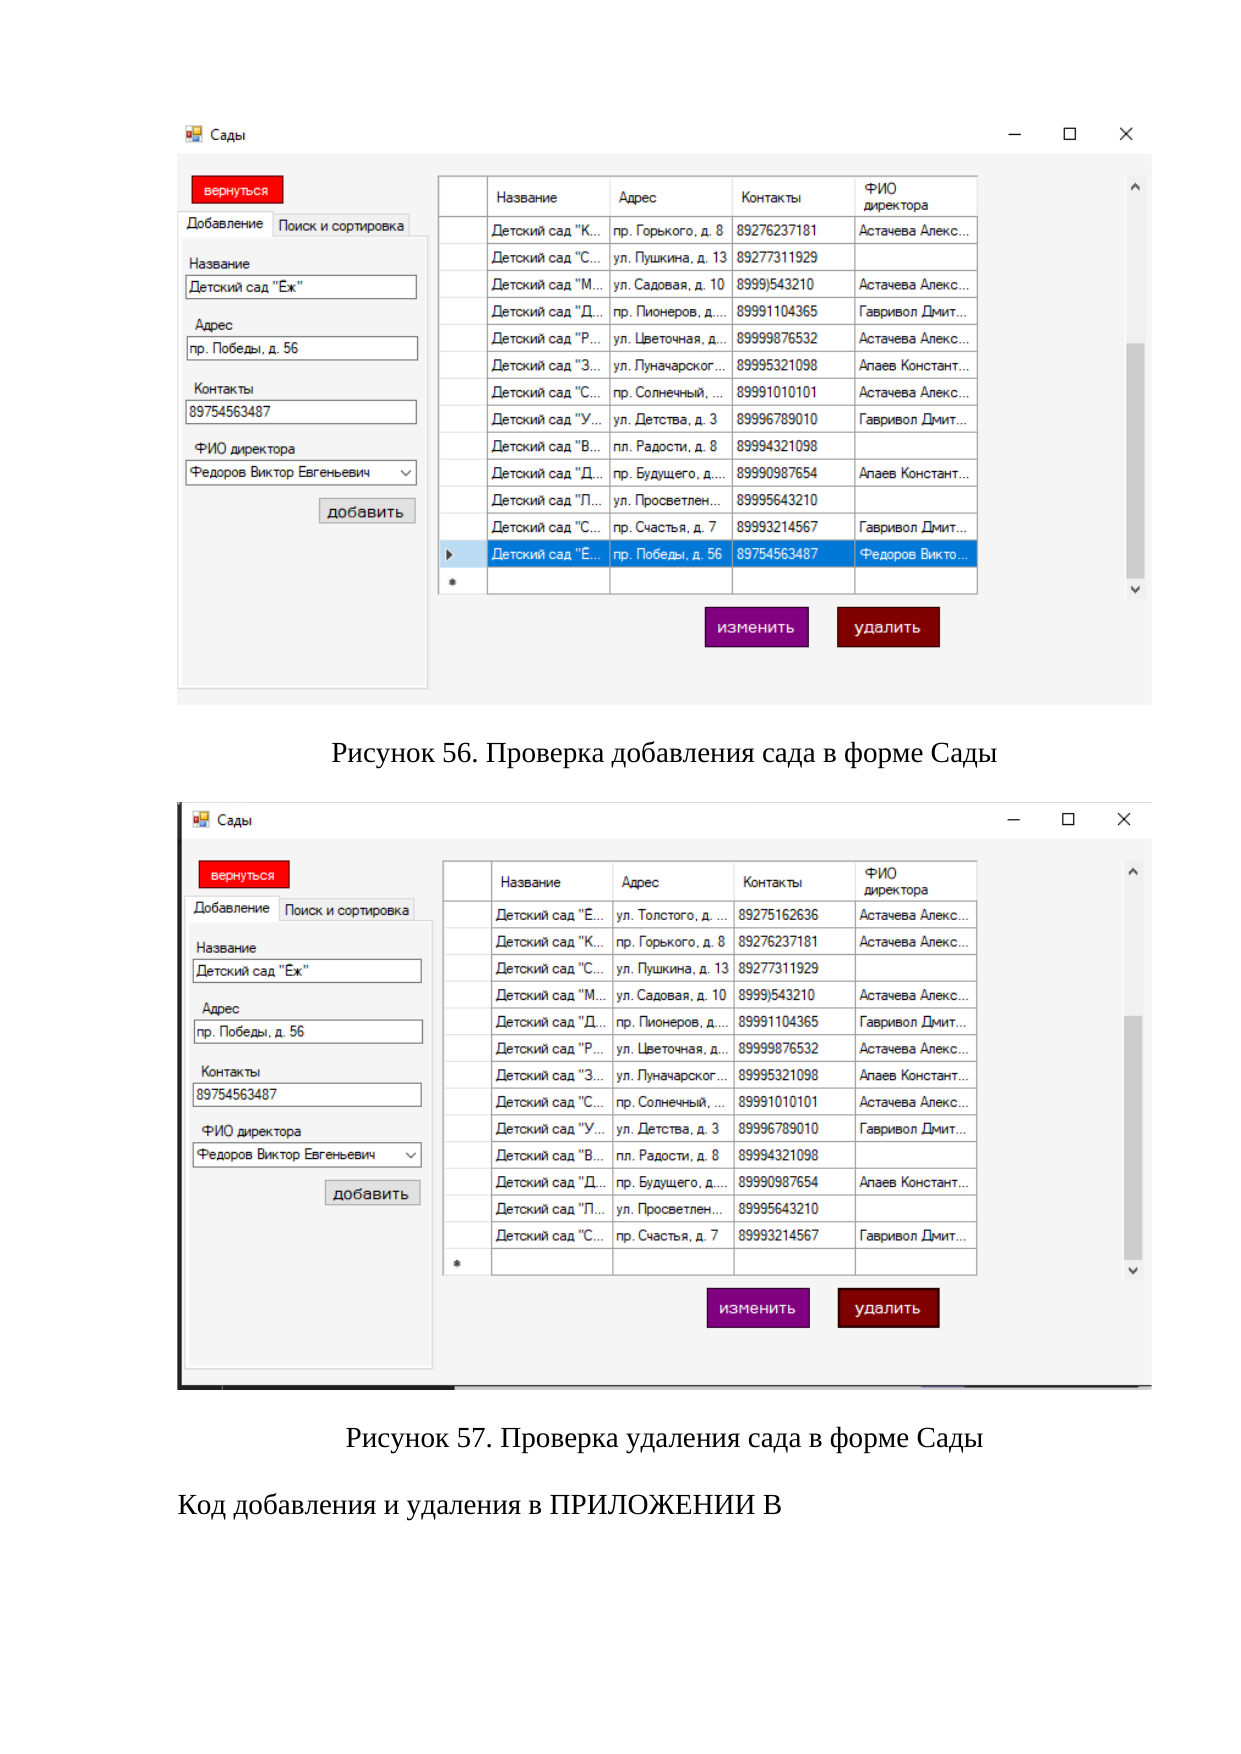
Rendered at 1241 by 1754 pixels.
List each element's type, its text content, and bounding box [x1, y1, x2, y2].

picture [177, 118, 1152, 705]
picture [177, 802, 1152, 1390]
text Рисунок 56. Проверка добавления сада в форме Сады [177, 735, 1152, 769]
text Код добавления и удаления в ПРИЛОЖЕНИИ В [177, 1487, 1152, 1521]
text Рисунок 57. Проверка удаления сада в форме Сады [177, 1421, 1152, 1454]
